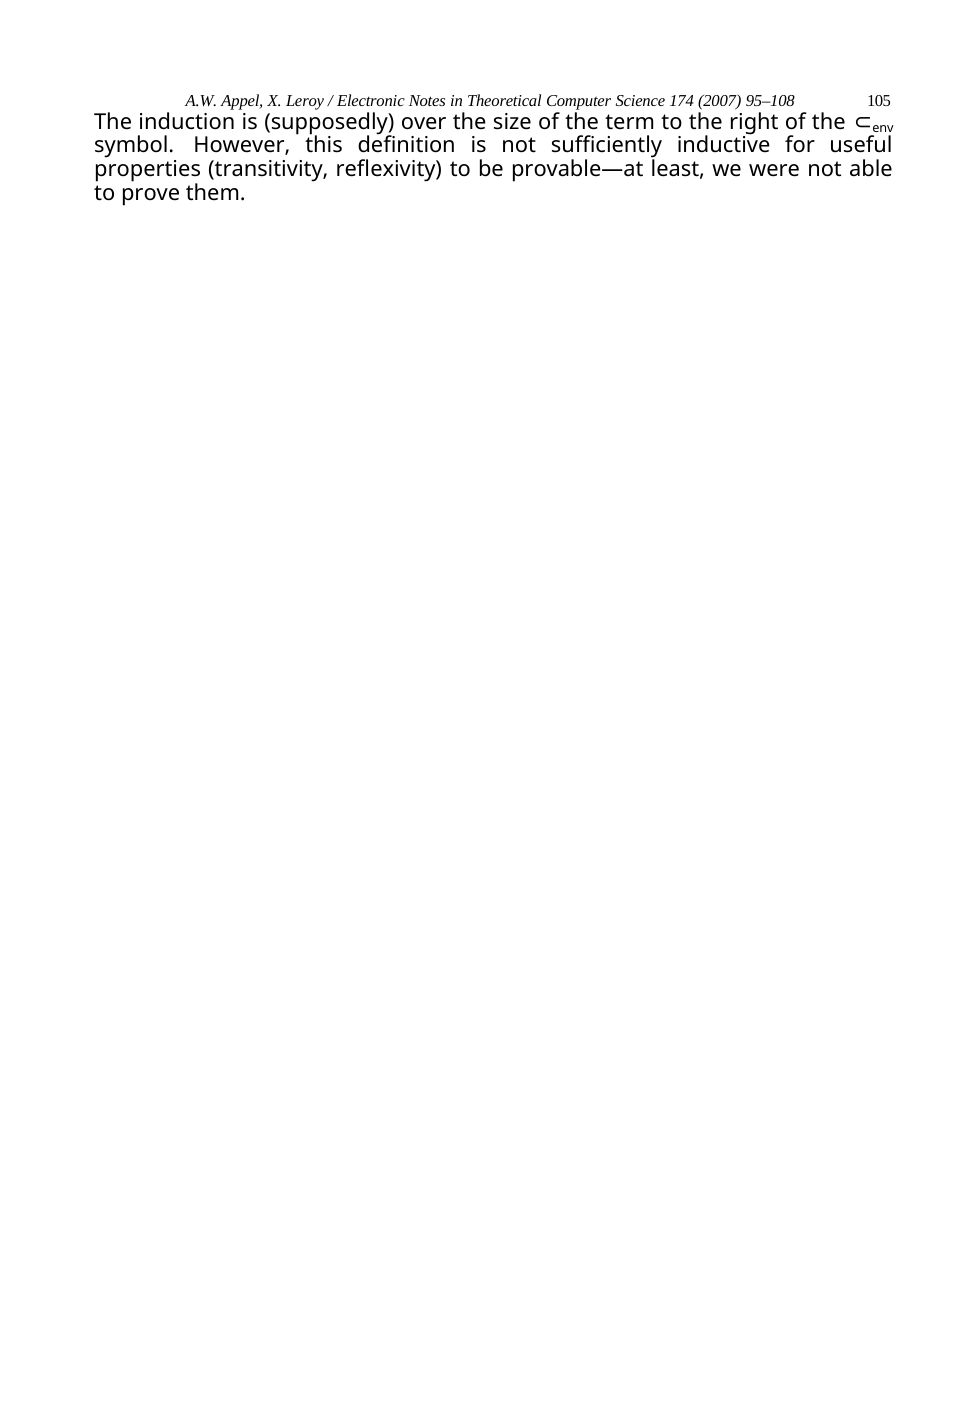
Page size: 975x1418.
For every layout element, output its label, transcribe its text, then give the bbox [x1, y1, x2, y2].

text The induction is (supposedly) over the size of the term to the right of the ⊂env symbol. However, this definition is not sufficiently inductive for useful properties (transitivity, reflexivity) to be provable—at least, we were not able to prove them. [94, 110, 893, 207]
